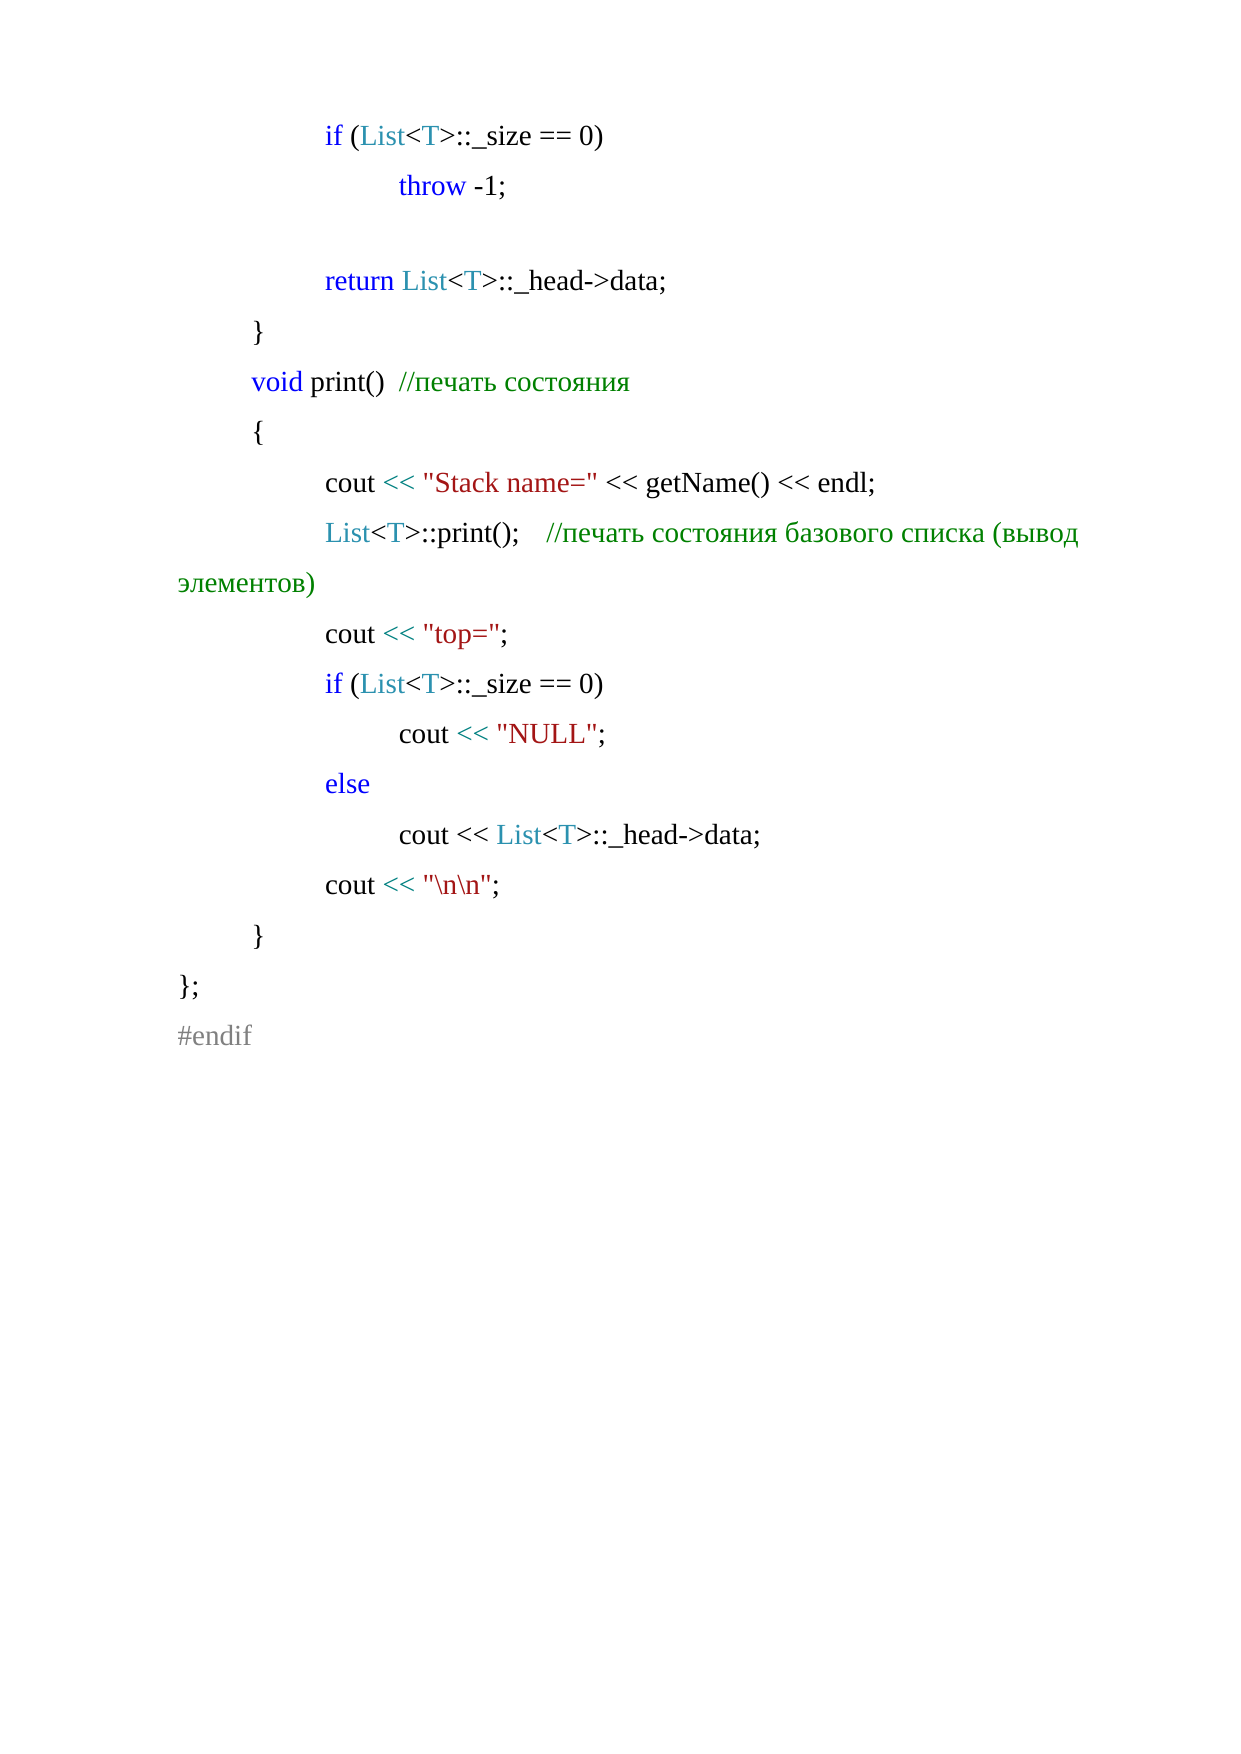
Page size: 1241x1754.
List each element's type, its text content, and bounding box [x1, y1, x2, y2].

text cout << List<T>::_head->data; [177, 817, 1181, 851]
text cout << "Stack name=" << getName() << endl; [177, 465, 1181, 498]
text cout << "\n\n"; [177, 867, 1181, 901]
text cout << "NULL"; [177, 716, 1181, 750]
text return List<T>::_head->data; [177, 263, 1181, 297]
text } [177, 314, 1181, 347]
text } [177, 918, 1181, 951]
text }; [177, 968, 1181, 1001]
text throw -1; [177, 168, 1181, 202]
text cout << "top="; [177, 616, 1181, 649]
text void print() //печать состояния [177, 364, 1181, 398]
text #endif [177, 1018, 1181, 1052]
text else [177, 767, 1181, 800]
text if (List<T>::_size == 0) [177, 666, 1181, 699]
text if (List<T>::_size == 0) [177, 118, 1181, 152]
text List<T>::print(); //печать состояния базового списка (вывод элементов) [177, 515, 1181, 599]
text { [177, 414, 1181, 448]
